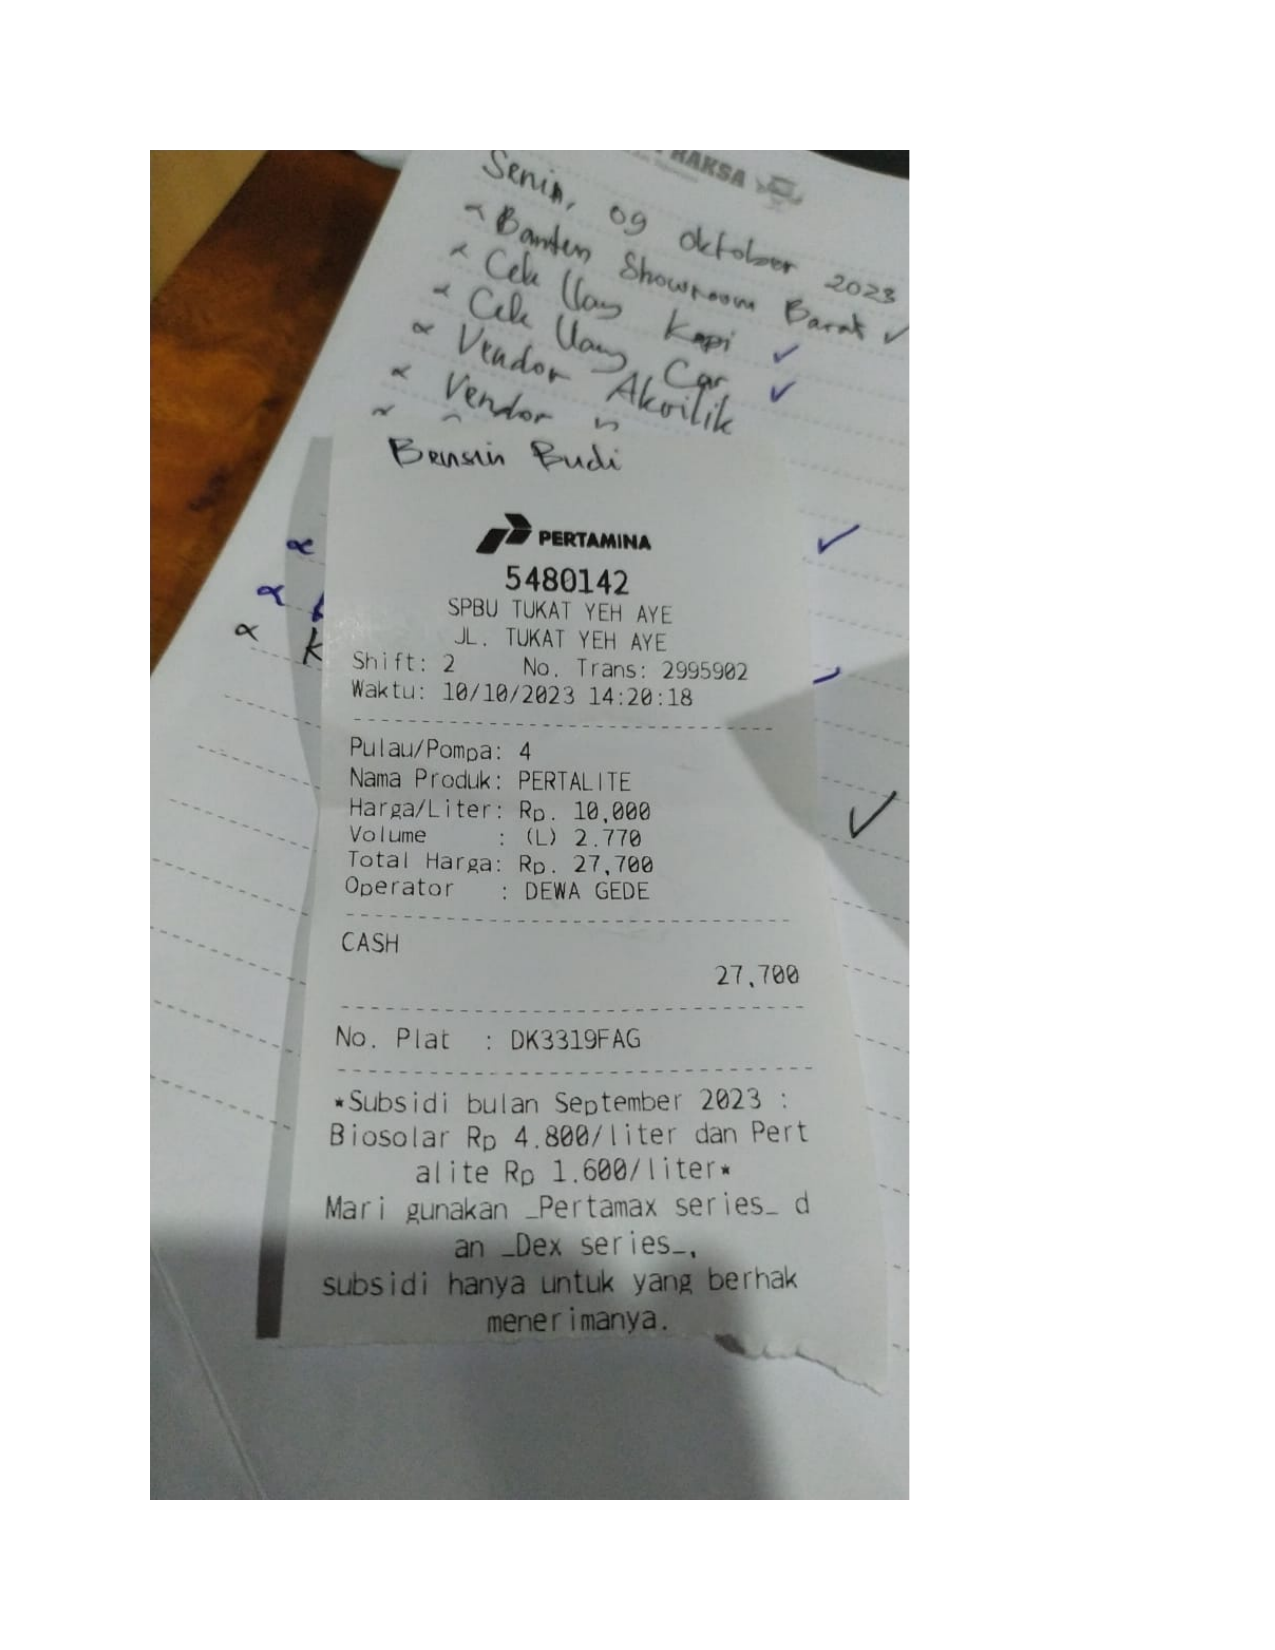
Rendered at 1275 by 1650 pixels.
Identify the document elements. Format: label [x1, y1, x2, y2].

picture [150, 150, 910, 1500]
